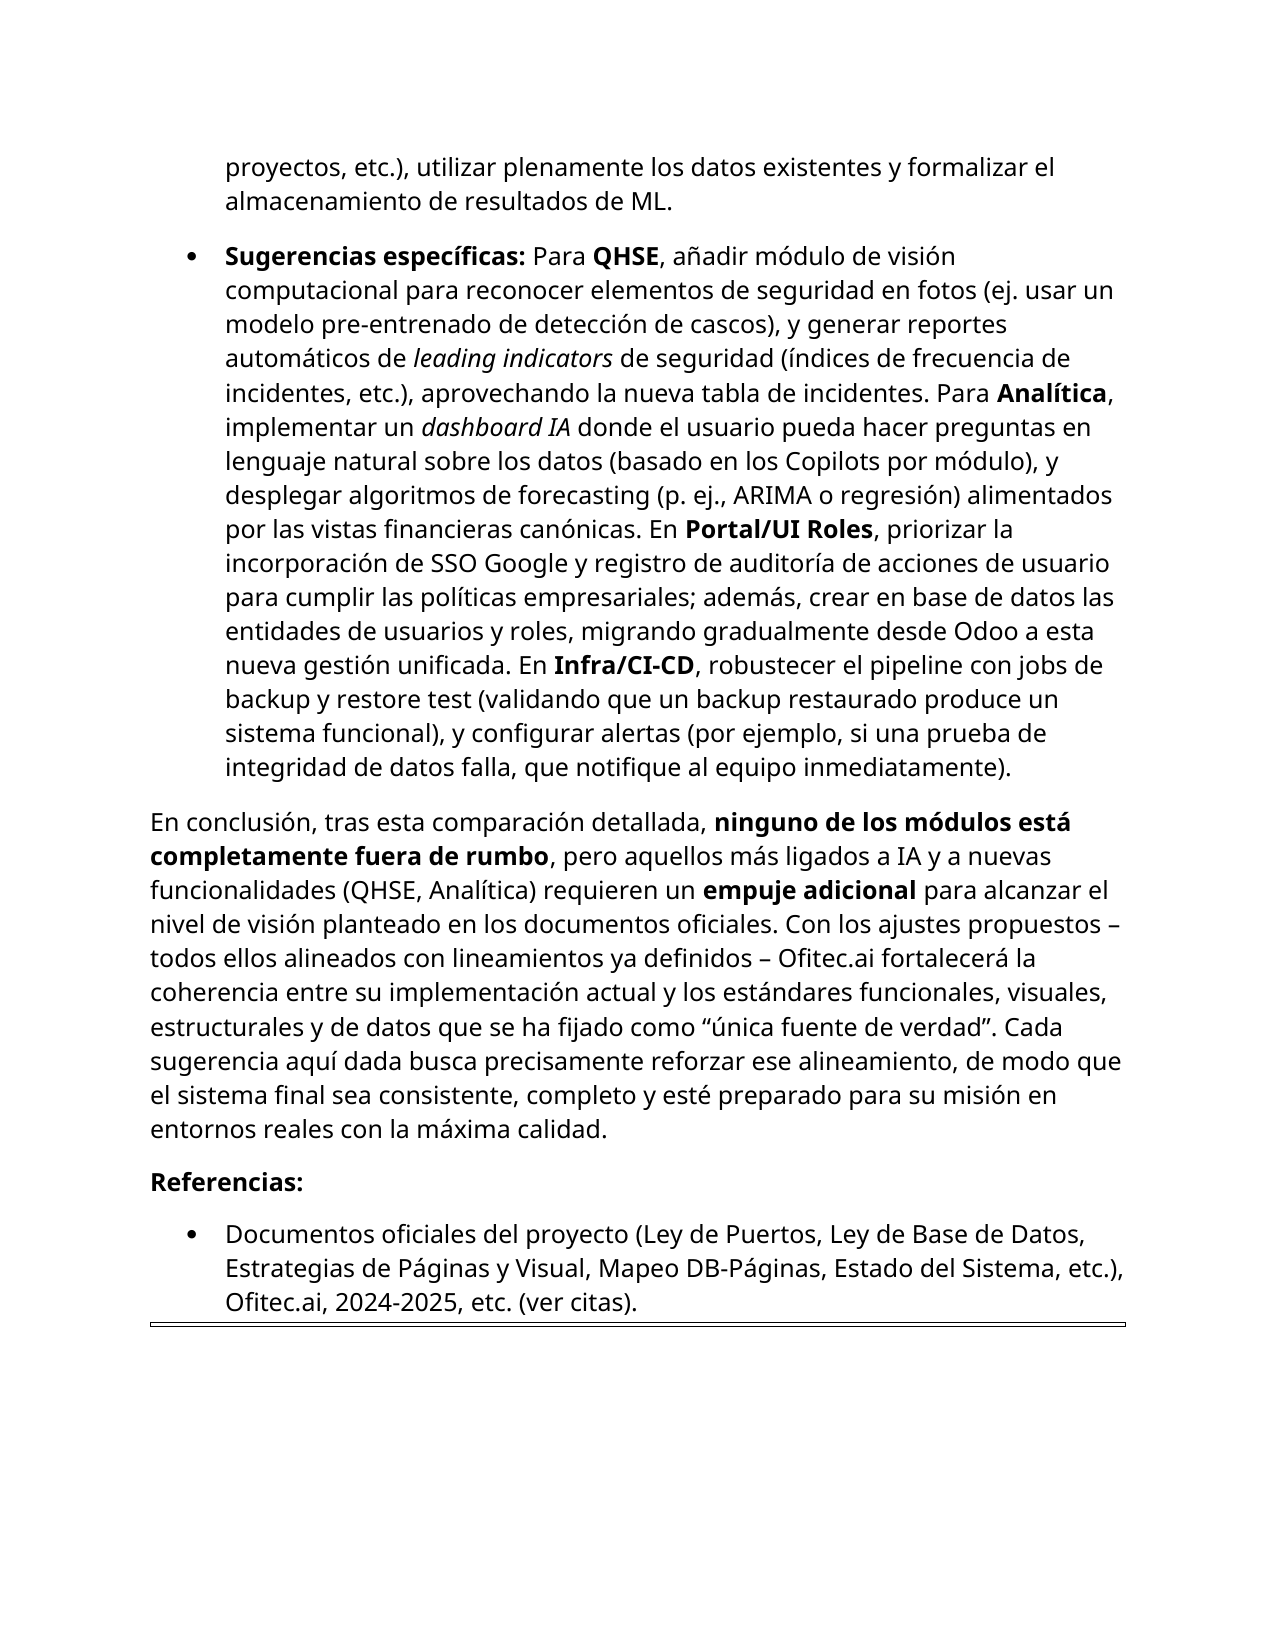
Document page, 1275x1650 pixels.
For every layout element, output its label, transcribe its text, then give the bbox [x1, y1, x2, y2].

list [187, 150, 1125, 218]
list Sugerencias específicas: Para QHSE, añadir módulo de visión computacional para reconocer elementos de seguridad en fotos (ej. usar un modelo pre-entrenado de detección de cascos), y generar reportes automáticos de leading indicators de seguridad (índices de frecuencia de incidentes, etc.), aprovechando la nueva tabla de incidentes. Para Analítica, implementar un dashboard IA donde el usuario pueda hacer preguntas en lenguaje natural sobre los datos (basado en los Copilots por módulo), y desplegar algoritmos de forecasting (p. ej., ARIMA o regresión) alimentados por las vistas financieras canónicas. En Portal/UI Roles, priorizar la incorporación de SSO Google y registro de auditoría de acciones de usuario para cumplir las políticas empresariales; además, crear en base de datos las entidades de usuarios y roles, migrando gradualmente desde Odoo a esta nueva gestión unificada. En Infra/CI-CD, robustecer el pipeline con jobs de backup y restore test (validando que un backup restaurado produce un sistema funcional), y configurar alertas (por ejemplo, si una prueba de integridad de datos falla, que notifique al equipo inmediatamente). [187, 239, 1125, 784]
text En conclusión, tras esta comparación detallada, ninguno de los módulos está completamente fuera de rumbo, pero aquellos más ligados a IA y a nuevas funcionalidades (QHSE, Analítica) requieren un empuje adicional para alcanzar el nivel de visión planteado en los documentos oficiales. Con los ajustes propuestos – todos ellos alineados con lineamientos ya definidos – Ofitec.ai fortalecerá la coherencia entre su implementación actual y los estándares funcionales, visuales, estructurales y de datos que se ha fijado como “única fuente de verdad”. Cada sugerencia aquí dada busca precisamente reforzar ese alineamiento, de modo que el sistema final sea consistente, completo y esté preparado para su misión en entornos reales con la máxima calidad. [150, 805, 1125, 1145]
list Documentos oficiales del proyecto (Ley de Puertos, Ley de Base de Datos, Estrategias de Páginas y Visual, Mapeo DB-Páginas, Estado del Sistema, etc.), Ofitec.ai, 2024-2025, etc. (ver citas). [187, 1217, 1125, 1319]
text Referencias: [150, 1164, 1125, 1198]
